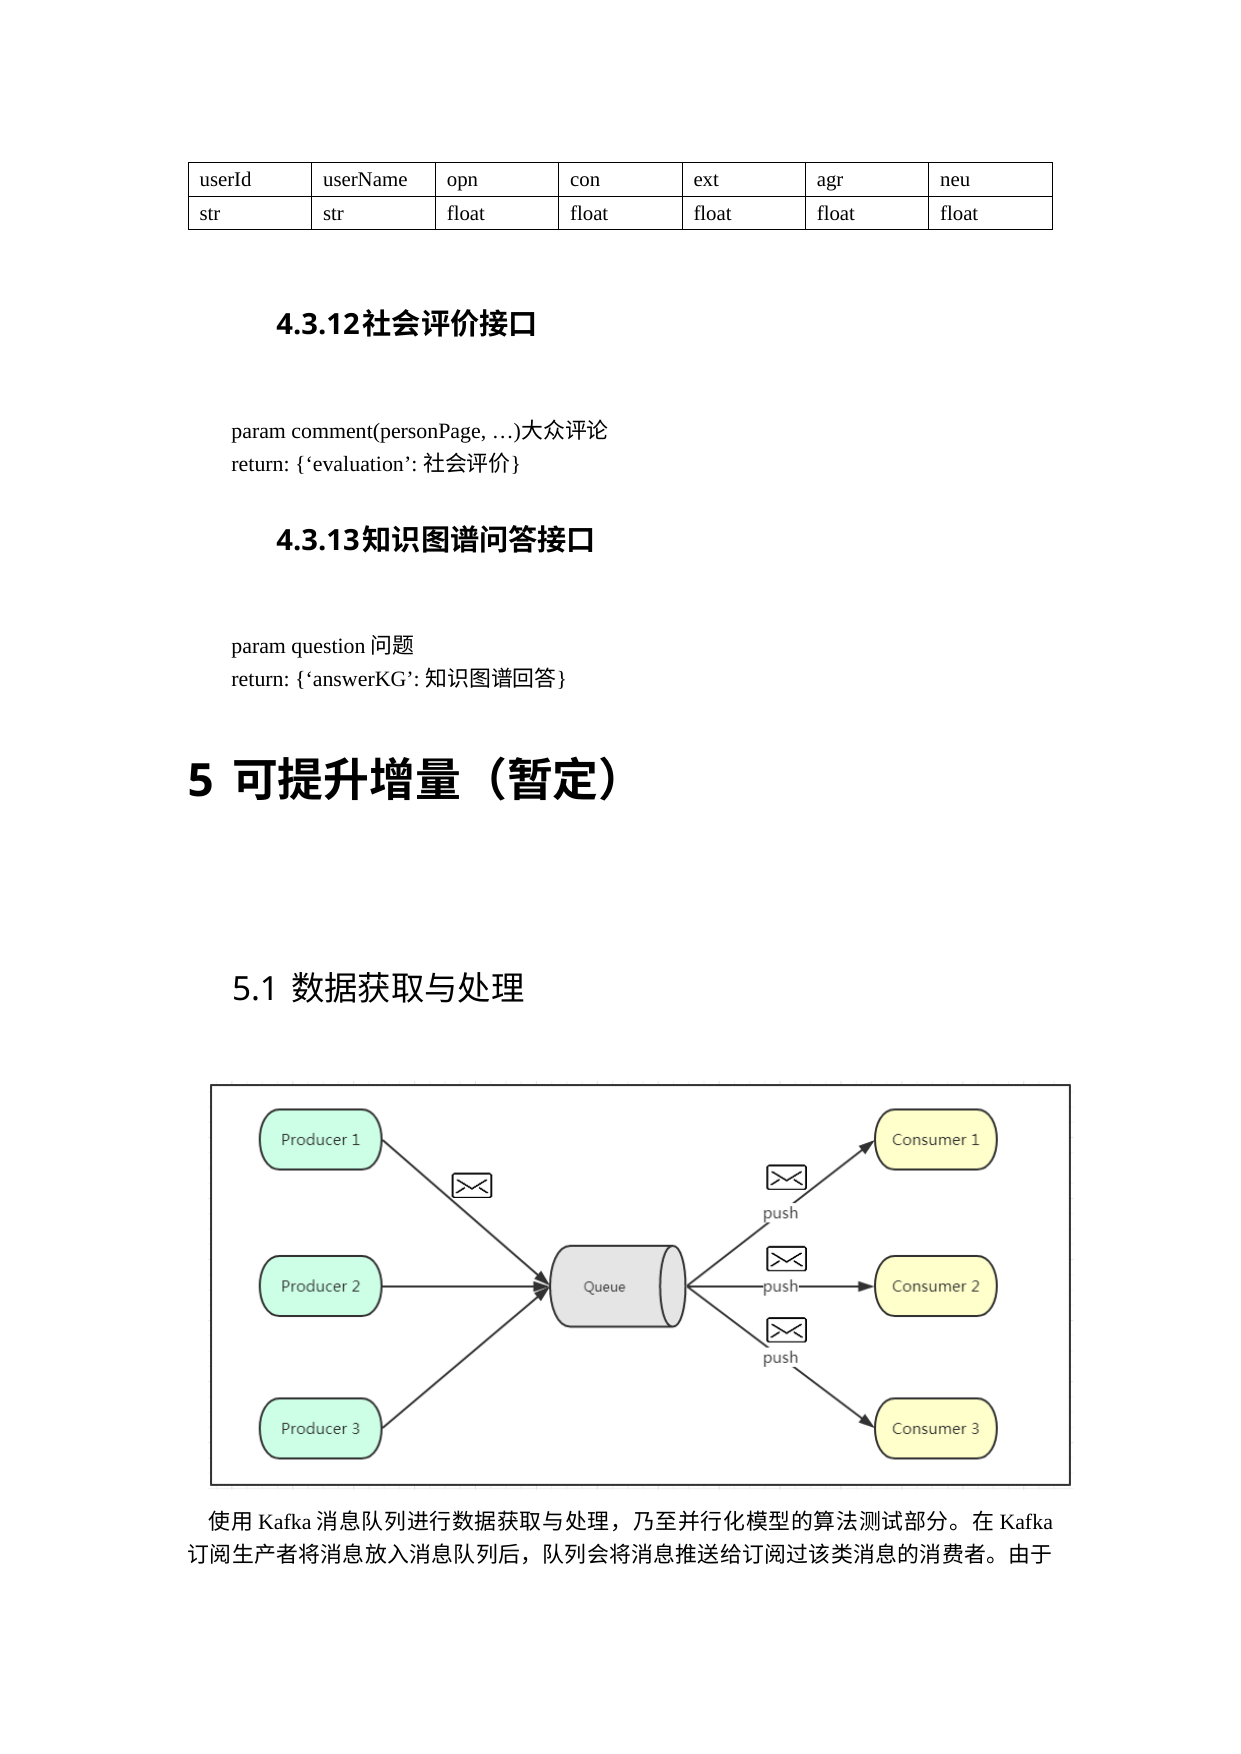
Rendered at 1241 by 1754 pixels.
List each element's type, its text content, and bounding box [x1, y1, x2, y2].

table_header userId [189, 163, 311, 196]
text param comment(personPage, …)大众评论 [187, 413, 1053, 445]
subtitle 知识图谱问答接口 [276, 505, 1053, 570]
table_cell str [312, 197, 435, 229]
picture [208, 1081, 1074, 1490]
table_cell float [683, 197, 805, 229]
table_cell str [189, 197, 311, 229]
subtitle 数据获取与处理 [232, 954, 1053, 1019]
table_header agr [806, 163, 928, 196]
subtitle 可提升增量（暂定） [187, 728, 1053, 826]
table_header con [559, 163, 682, 196]
text return: {‘answerKG’: 知识图谱回答} [187, 660, 1053, 693]
table_header neu [929, 163, 1052, 196]
text param question问题 [187, 628, 1053, 660]
table_cell float [559, 197, 682, 229]
table_cell float [929, 197, 1052, 229]
subtitle 社会评价接口 [276, 290, 1053, 355]
table_header userName [312, 163, 435, 196]
table_header opn [436, 163, 558, 196]
table_header ext [683, 163, 805, 196]
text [187, 1504, 1053, 1569]
text return: {‘evaluation’: 社会评价} [187, 445, 1053, 478]
table_cell float [806, 197, 928, 229]
table_cell float [436, 197, 558, 229]
